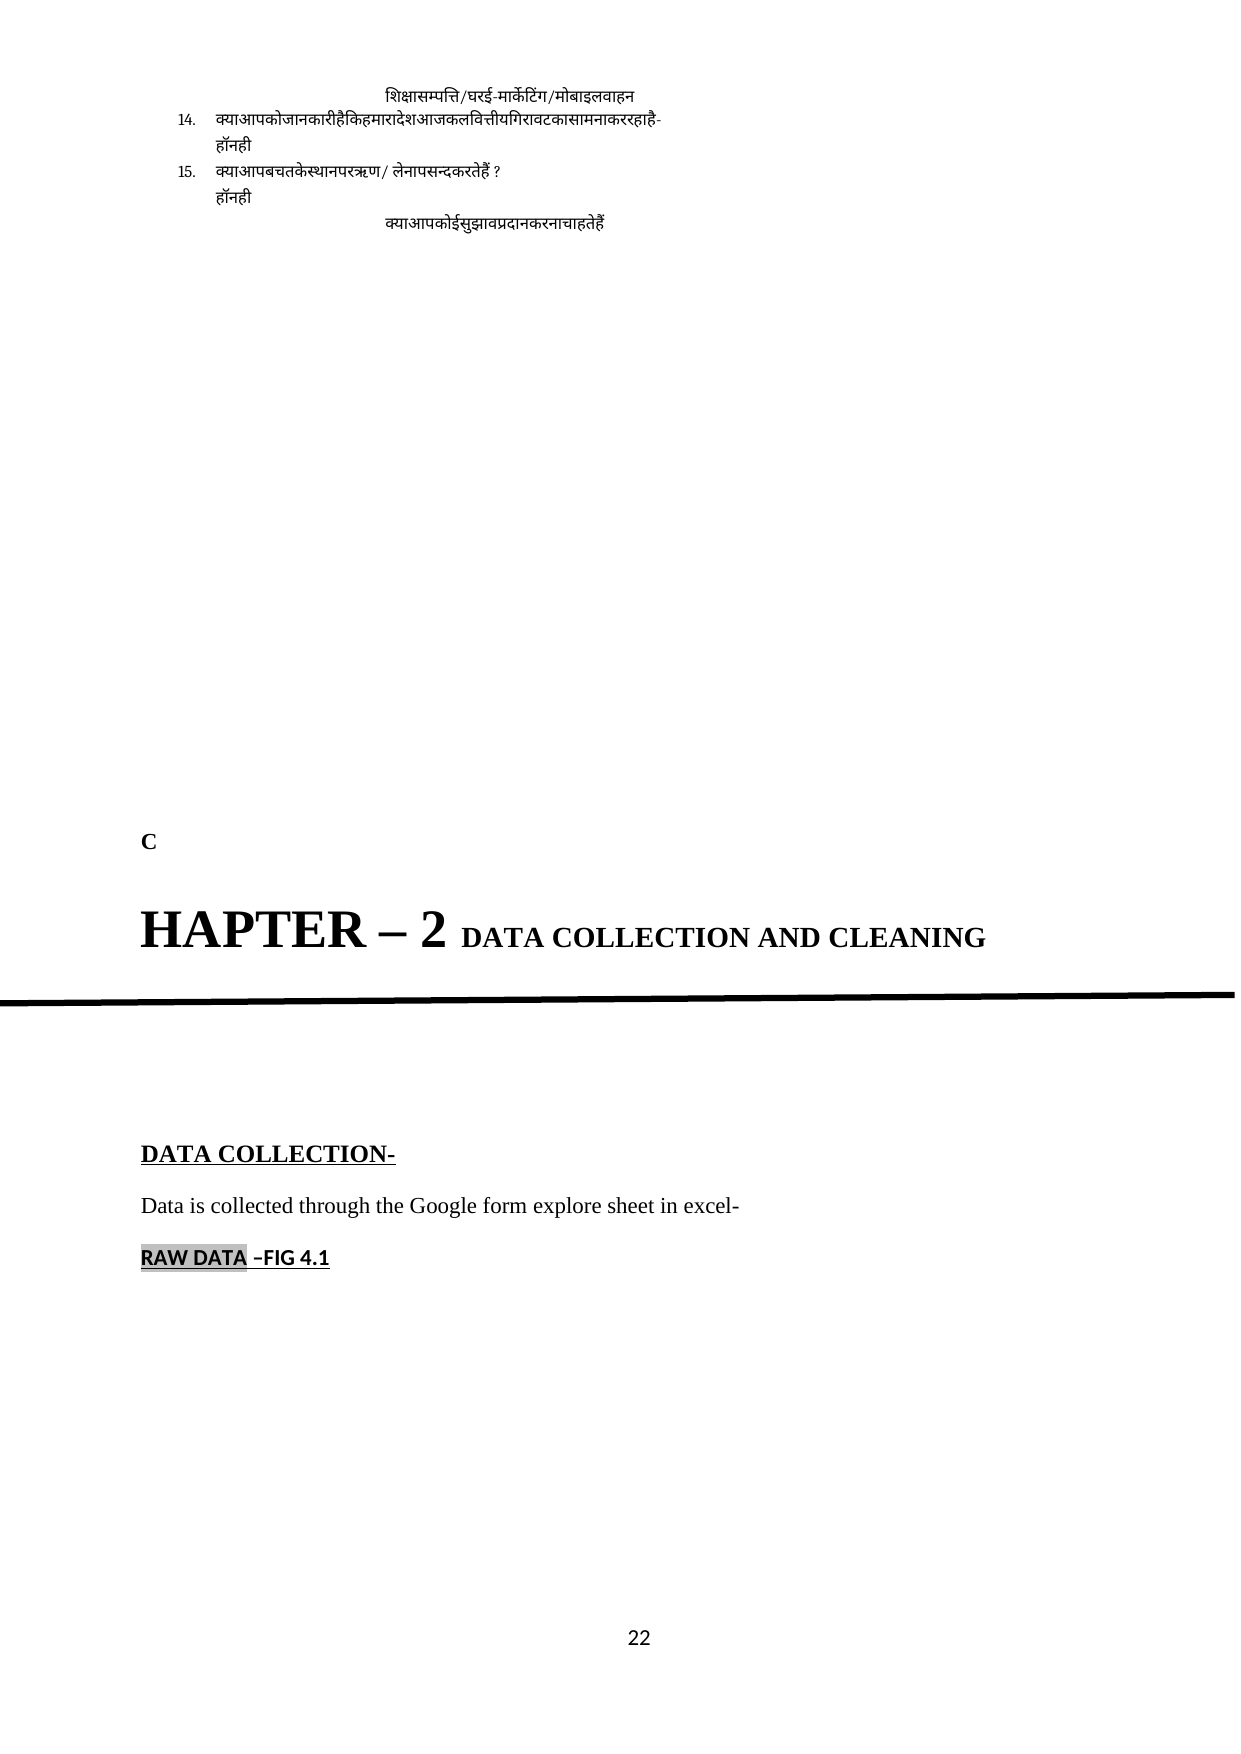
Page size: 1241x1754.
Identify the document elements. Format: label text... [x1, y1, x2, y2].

list क्याआपकोईसुझावप्रदानकरनाचाहतेहैं [385, 211, 1137, 234]
text HAPTER – 2 DATA COLLECTION AND CLEANING [141, 896, 1137, 959]
list शिक्षासम्पत्ति/घरई-मार्केटिंग/मोबाइलवाहन [385, 84, 1137, 107]
list क्याआपबचतकेस्थानपरऋण/ लेनापसन्दकरतेहैं ? हॉनही [178, 159, 1137, 208]
text Data is collected through the Google form explore sheet in excel- [141, 1192, 1137, 1219]
text DATA COLLECTION- [141, 1139, 1137, 1167]
text RAW DATA –FIG 4.1 [141, 1243, 1137, 1272]
list क्याआपकोजानकारीहैकिहमारादेशआजकलवित्तीयगिरावटकासामनाकररहाहै- हॉनही [178, 107, 1137, 156]
